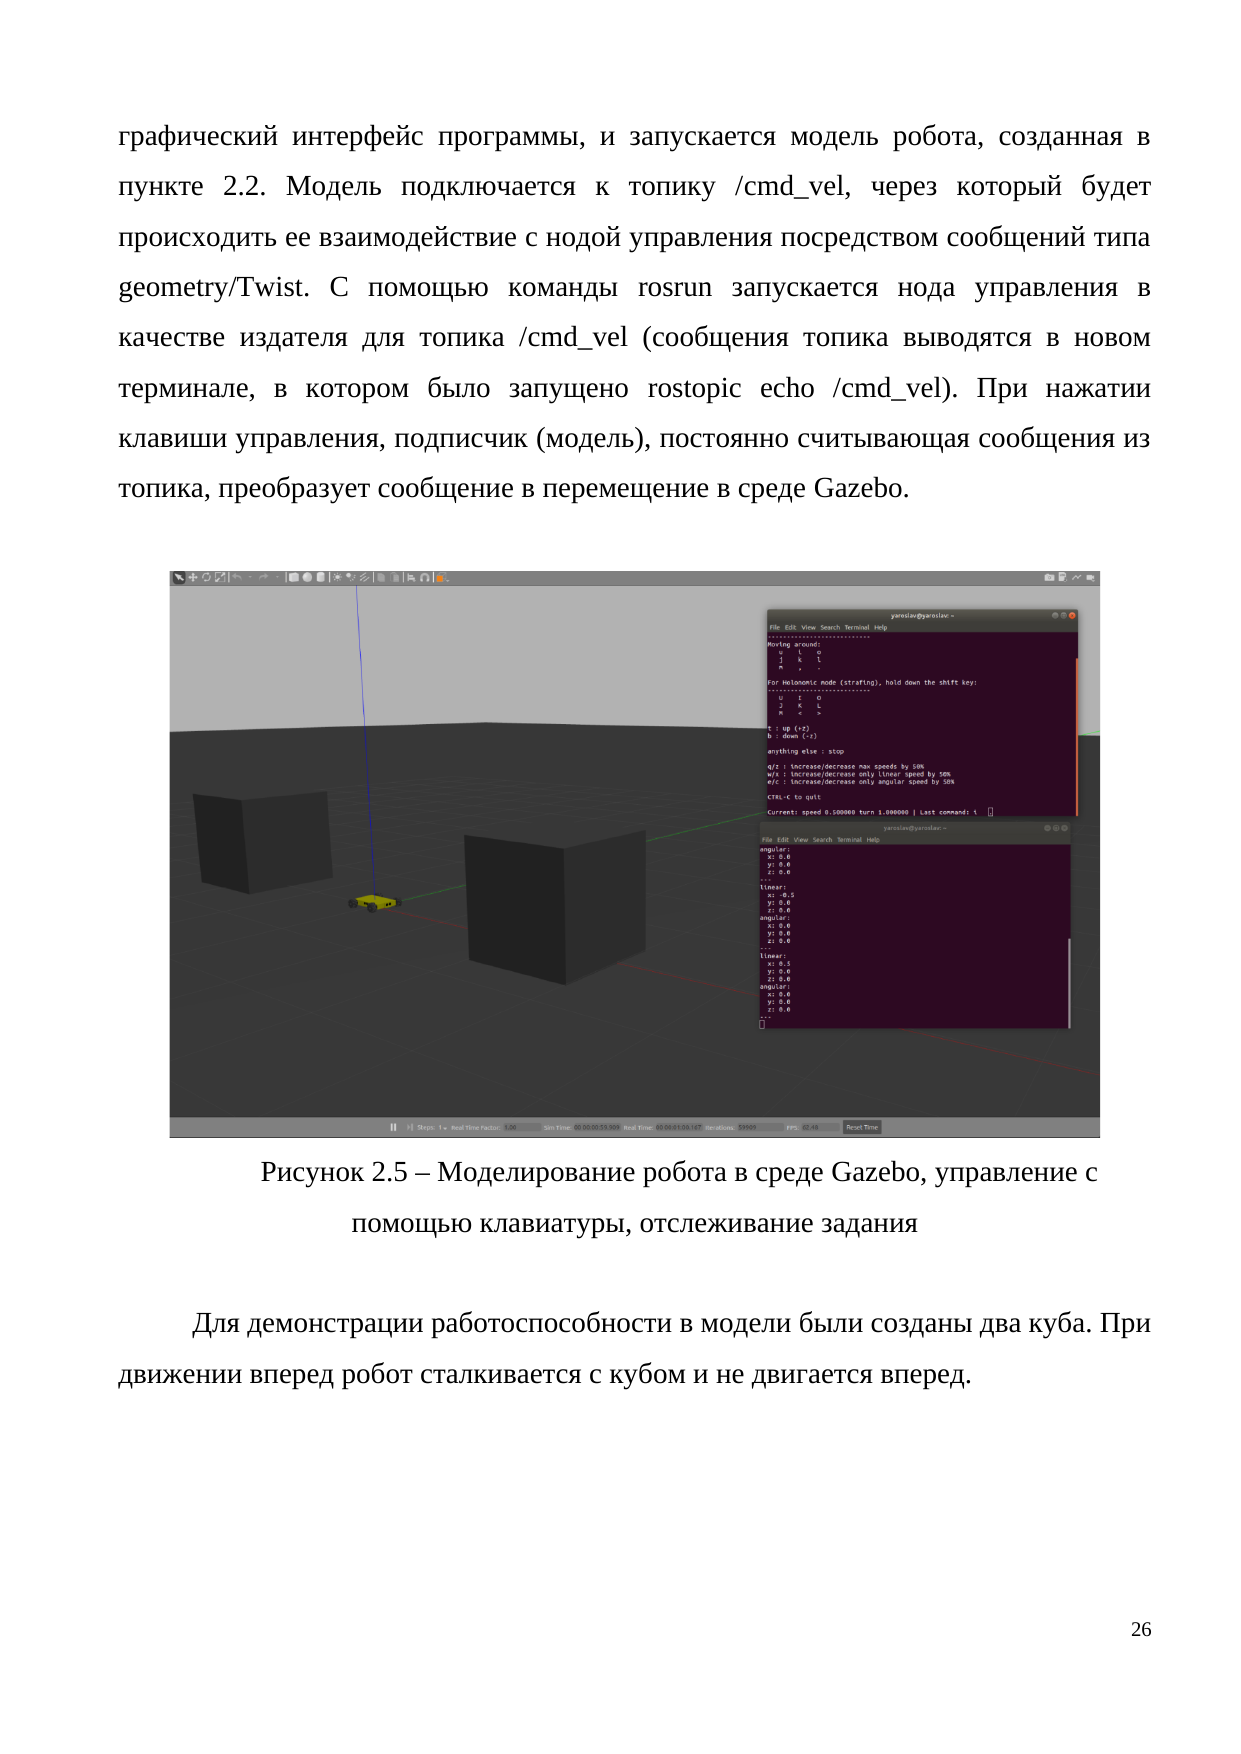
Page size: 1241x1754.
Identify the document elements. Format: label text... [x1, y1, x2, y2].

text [118, 118, 1152, 504]
text Для демонстрации работоспособности в модели были созданы два куба. При движении вперед робот сталкивается с кубом и не двигается вперед. [118, 1305, 1152, 1389]
picture [169, 571, 1101, 1138]
text Рисунок 2.5 – Моделирование робота в среде Gazebo, управление с помощью клавиатуры, отслеживание задания [118, 1154, 1152, 1238]
